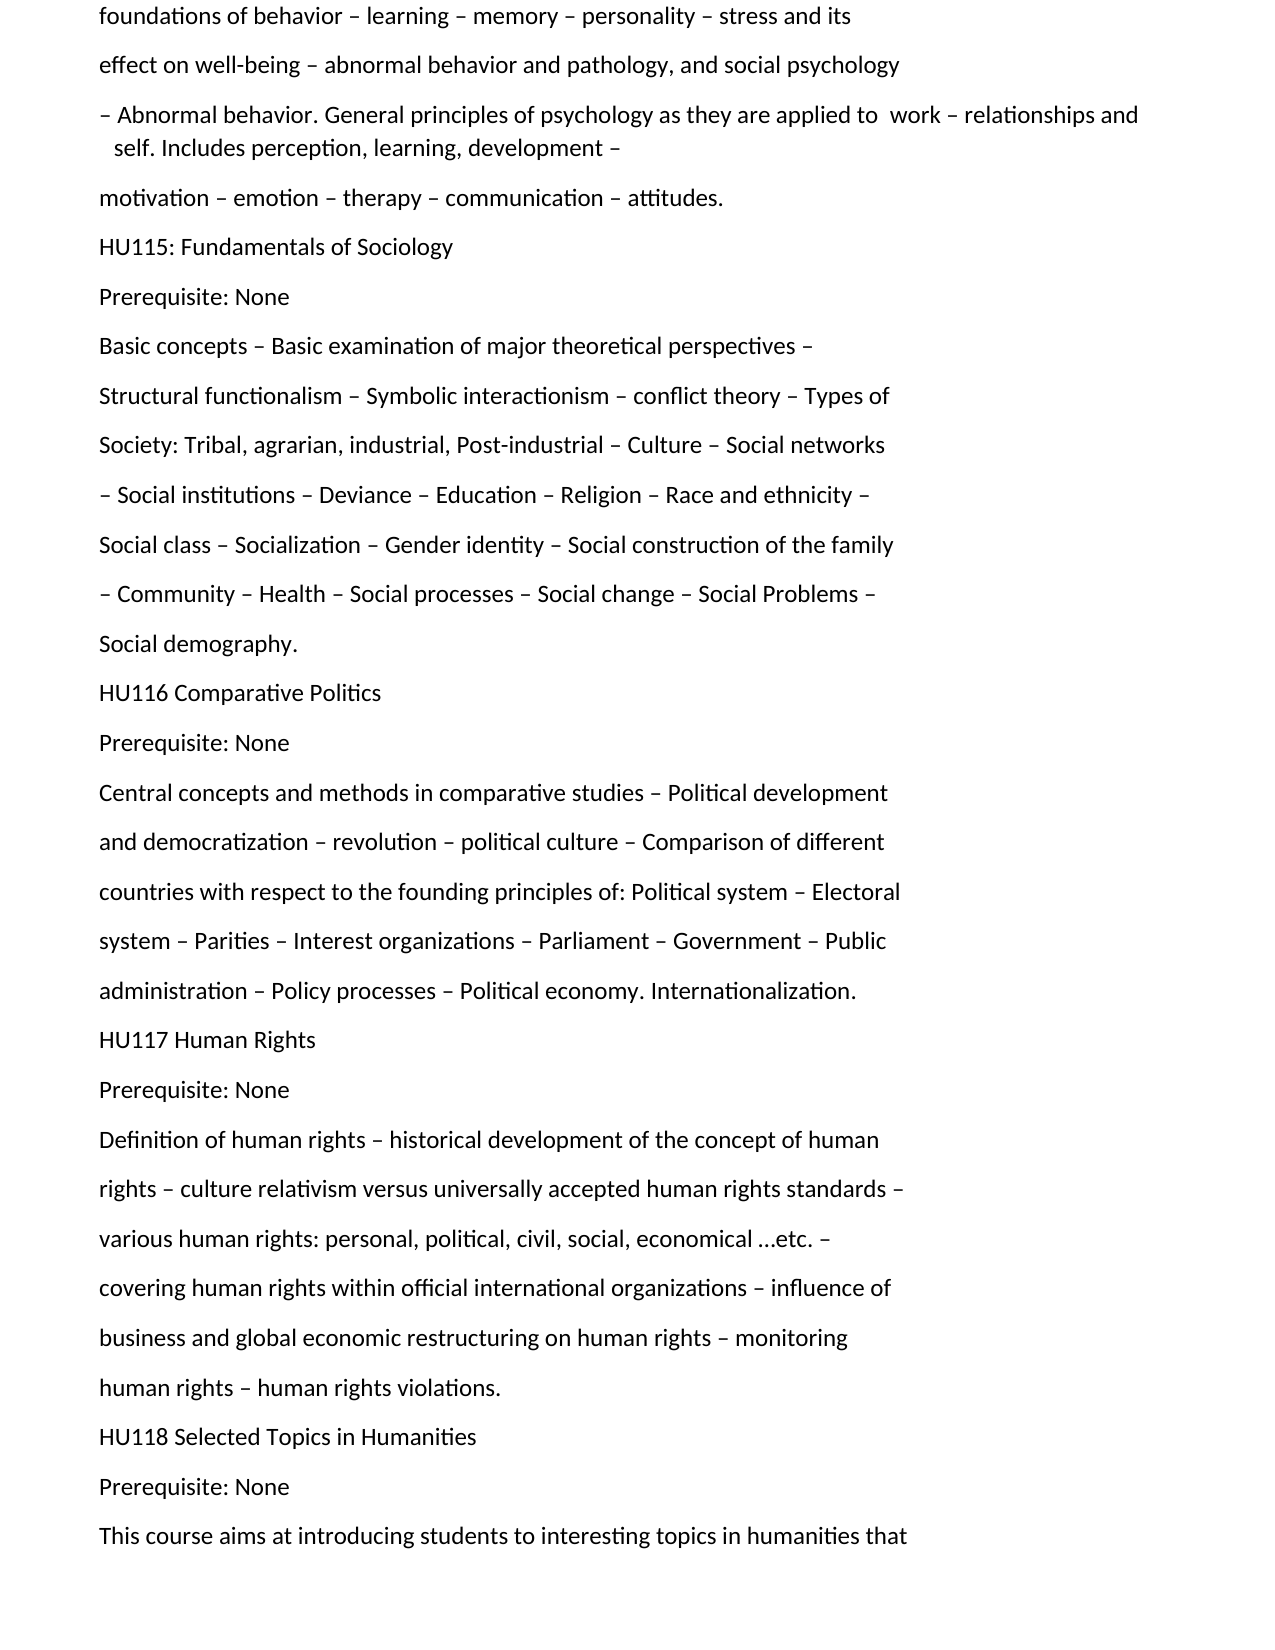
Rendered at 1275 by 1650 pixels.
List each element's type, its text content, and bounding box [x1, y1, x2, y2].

text HU117 Human Rights [99, 1024, 1162, 1055]
text countries with respect to the founding principles of: Political system – Electoral [99, 876, 1162, 906]
text and democratization – revolution – political culture – Comparison of different [99, 826, 1162, 857]
text covering human rights within official international organizations – influence of [99, 1272, 1162, 1303]
text – Social institutions – Deviance – Education – Religion – Race and ethnicity – [99, 479, 1162, 510]
text Central concepts and methods in comparative studies – Political development [99, 777, 1162, 807]
text – Abnormal behavior. General principles of psychology as they are applied to work – relationships and self. Includes perception, learning, development – [99, 99, 1162, 163]
text Basic concepts – Basic examination of major theoretical perspectives – [99, 330, 1162, 361]
text various human rights: personal, political, civil, social, economical …etc. – [99, 1223, 1162, 1253]
text Society: Tribal, agrarian, industrial, Post-industrial – Culture – Social networks [99, 429, 1162, 460]
text Prerequisite: None [99, 281, 1162, 311]
text system – Parities – Interest organizations – Parliament – Government – Public [99, 925, 1162, 956]
text HU115: Fundamentals of Sociology [99, 231, 1162, 262]
text Prerequisite: None [99, 1471, 1162, 1501]
text Social class – Socialization – Gender identity – Social construction of the family [99, 529, 1162, 559]
text business and global economic restructuring on human rights – monitoring [99, 1322, 1162, 1353]
text HU116 Comparative Politics [99, 677, 1162, 708]
text – Community – Health – Social processes – Social change – Social Problems – [99, 578, 1162, 609]
text Definition of human rights – historical development of the concept of human [99, 1124, 1162, 1154]
text administration – Policy processes – Political economy. Internationalization. [99, 975, 1162, 1006]
text Prerequisite: None [99, 1074, 1162, 1105]
text foundations of behavior – learning – memory – personality – stress and its [99, 0, 1162, 31]
text rights – culture relativism versus universally accepted human rights standards – [99, 1173, 1162, 1204]
text Structural functionalism – Symbolic interactionism – conflict theory – Types of [99, 380, 1162, 411]
text HU118 Selected Topics in Humanities [99, 1421, 1162, 1452]
text effect on well-being – abnormal behavior and pathology, and social psychology [99, 49, 1162, 80]
text This course aims at introducing students to interesting topics in humanities that [99, 1520, 1162, 1551]
text motivation – emotion – therapy – communication – attitudes. [99, 182, 1162, 212]
text Social demography. [99, 628, 1162, 658]
text Prerequisite: None [99, 727, 1162, 758]
text human rights – human rights violations. [99, 1372, 1162, 1402]
